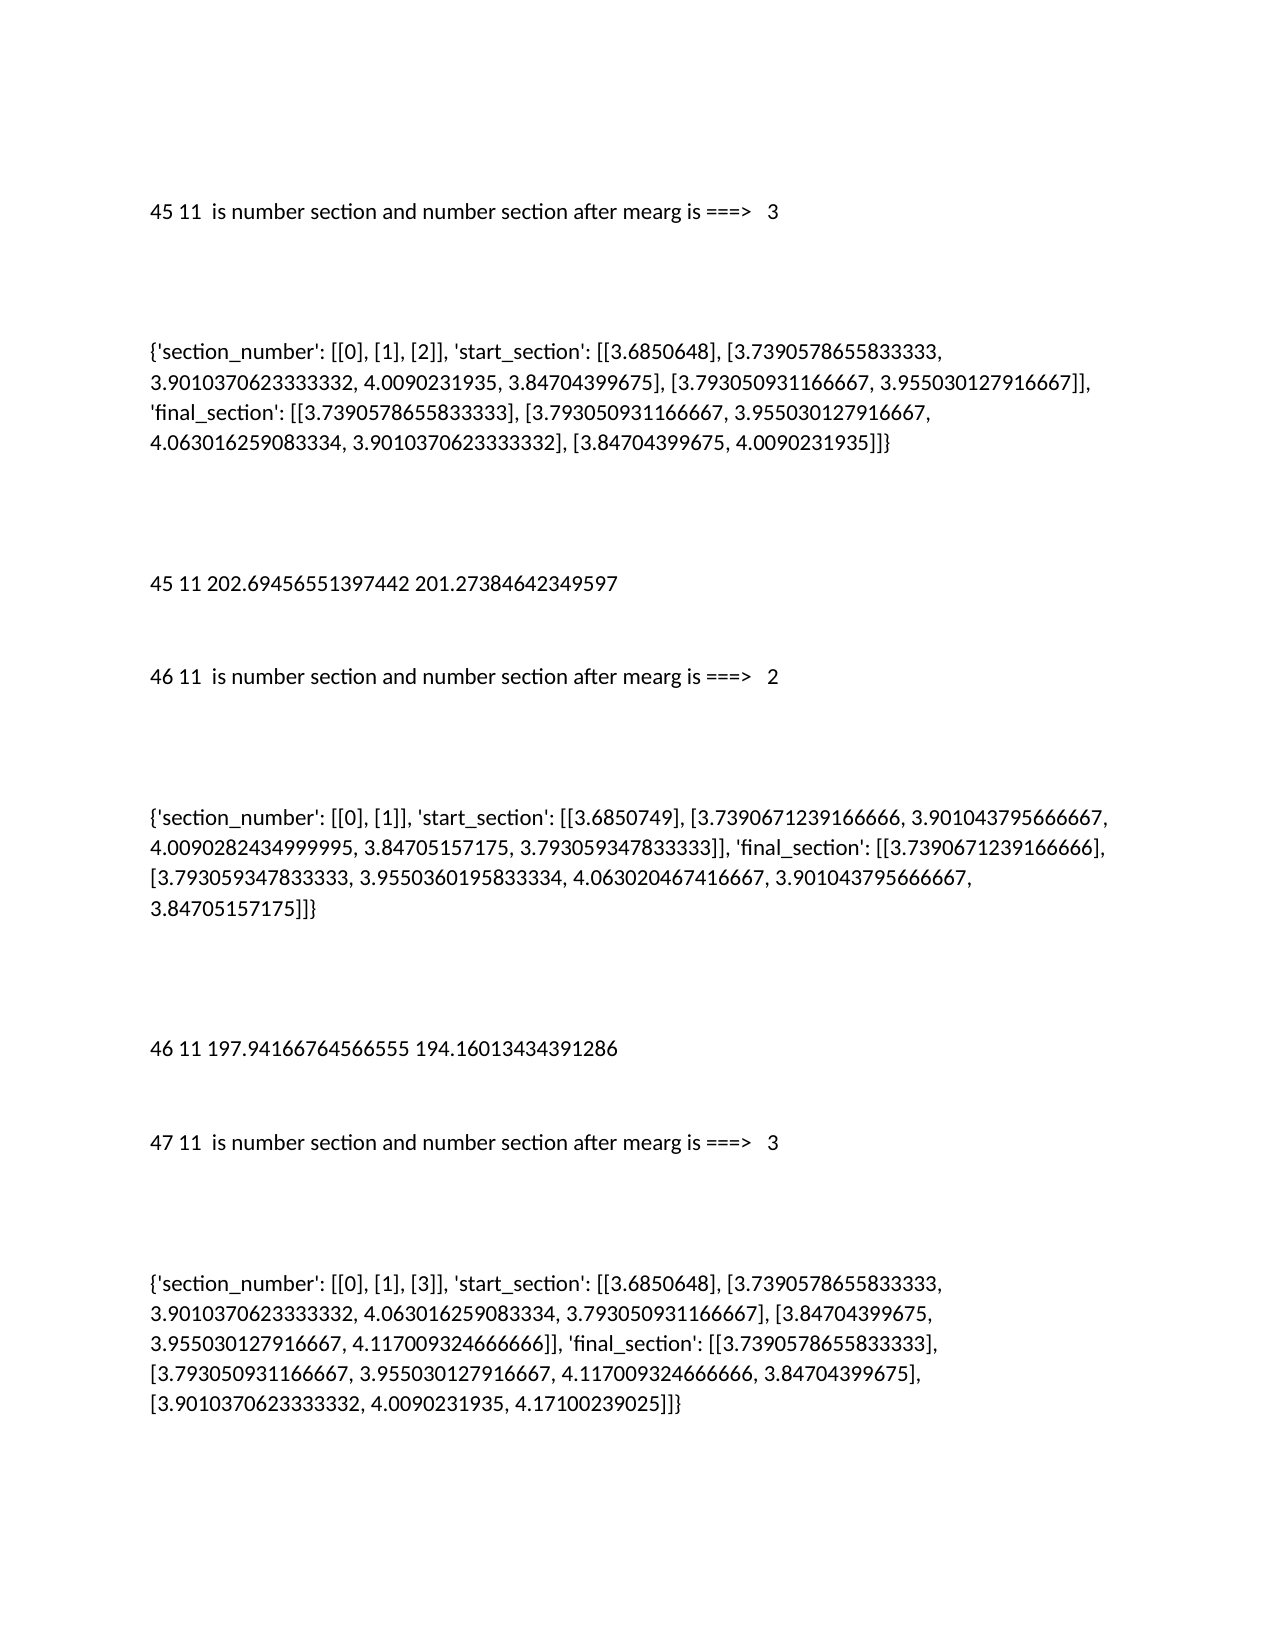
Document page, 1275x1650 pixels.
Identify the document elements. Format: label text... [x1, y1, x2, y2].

text {'section_number': [[0], [1], [3]], 'start_section': [[3.6850648], [3.7390578655833333, 3.9010370623333332, 4.063016259083334, 3.793050931166667], [3.84704399675, 3.955030127916667, 4.117009324666666]], 'final_section': [[3.7390578655833333], [3.793050931166667, 3.955030127916667, 4.117009324666666, 3.84704399675], [3.9010370623333332, 4.0090231935, 4.17100239025]]} [150, 1269, 1125, 1418]
text 45 11 is number section and number section after mearg is ===> 3 [150, 197, 1125, 225]
text 46 11 197.94166764566555 194.16013434391286 [150, 1034, 1125, 1062]
text {'section_number': [[0], [1]], 'start_section': [[3.6850749], [3.7390671239166666, 3.901043795666667, 4.0090282434999995, 3.84705157175, 3.793059347833333]], 'final_section': [[3.7390671239166666], [3.793059347833333, 3.9550360195833334, 4.063020467416667, 3.901043795666667, 3.84705157175]]} [150, 803, 1125, 922]
text 45 11 202.69456551397442 201.27384642349597 [150, 569, 1125, 597]
text 47 11 is number section and number section after mearg is ===> 3 [150, 1128, 1125, 1156]
text {'section_number': [[0], [1], [2]], 'start_section': [[3.6850648], [3.7390578655833333, 3.9010370623333332, 4.0090231935, 3.84704399675], [3.793050931166667, 3.955030127916667]], 'final_section': [[3.7390578655833333], [3.793050931166667, 3.955030127916667, 4.063016259083334, 3.9010370623333332], [3.84704399675, 4.0090231935]]} [150, 337, 1125, 456]
text 46 11 is number section and number section after mearg is ===> 2 [150, 662, 1125, 691]
